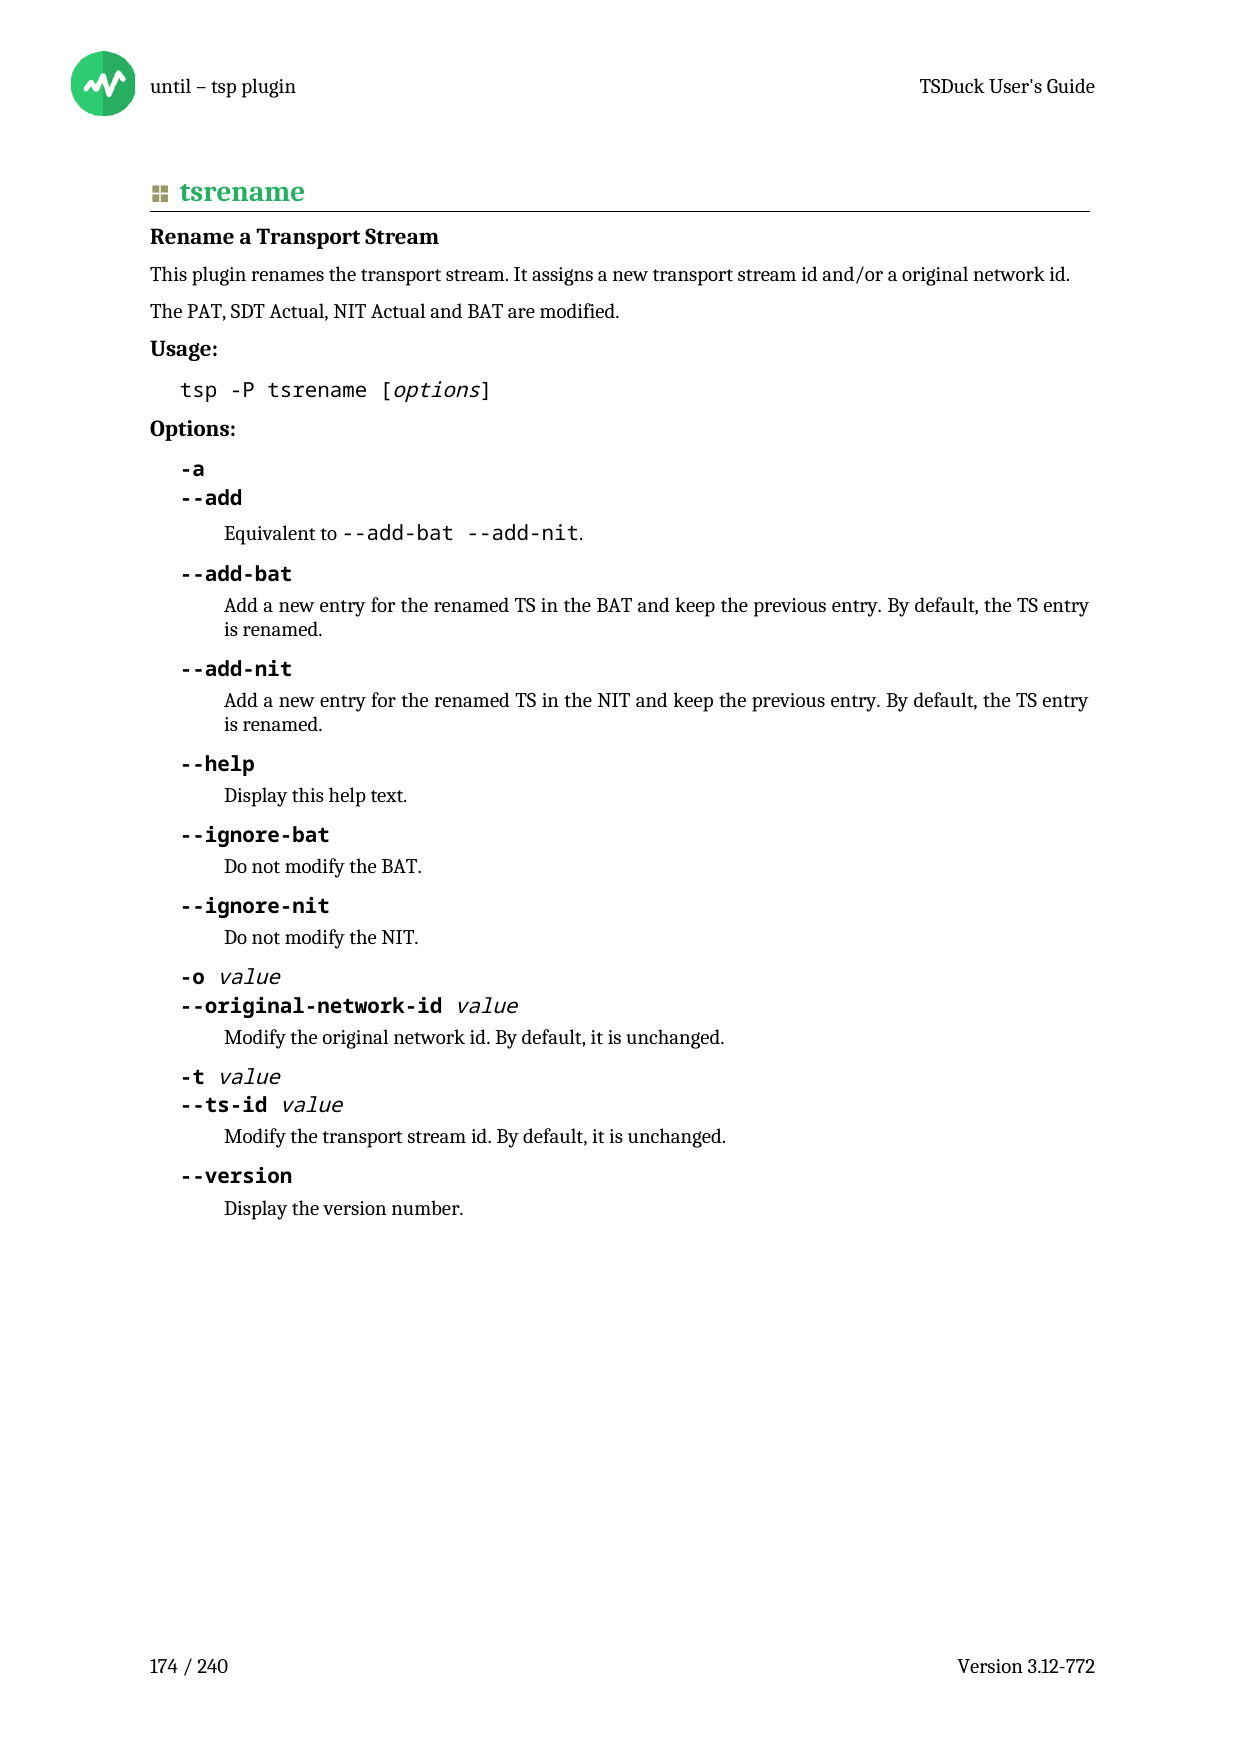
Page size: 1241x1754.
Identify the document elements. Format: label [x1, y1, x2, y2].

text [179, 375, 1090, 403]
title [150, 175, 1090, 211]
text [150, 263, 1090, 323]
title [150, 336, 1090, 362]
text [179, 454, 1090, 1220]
picture [70, 51, 136, 116]
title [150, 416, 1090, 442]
picture [151, 184, 168, 202]
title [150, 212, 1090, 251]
